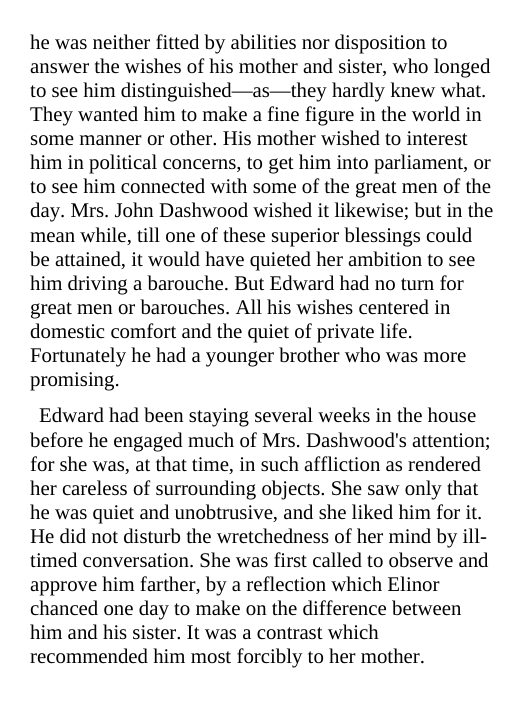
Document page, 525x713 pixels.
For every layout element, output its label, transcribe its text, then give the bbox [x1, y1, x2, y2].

text Edward had been staying several weeks in the house before he engaged much of Mrs. Dashwood's attention; for she was, at that time, in such affliction as rendered her careless of surrounding objects. She saw only that he was quiet and unobtrusive, and she liked him for it. He did not disturb the wretchedness of her mind by ill-timed conversation. She was first called to observe and approve him farther, by a reflection which Elinor chanced one day to make on the difference between him and his sister. It was a contrast which recommended him most forcibly to her mother. [30, 403, 495, 668]
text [30, 30, 495, 391]
